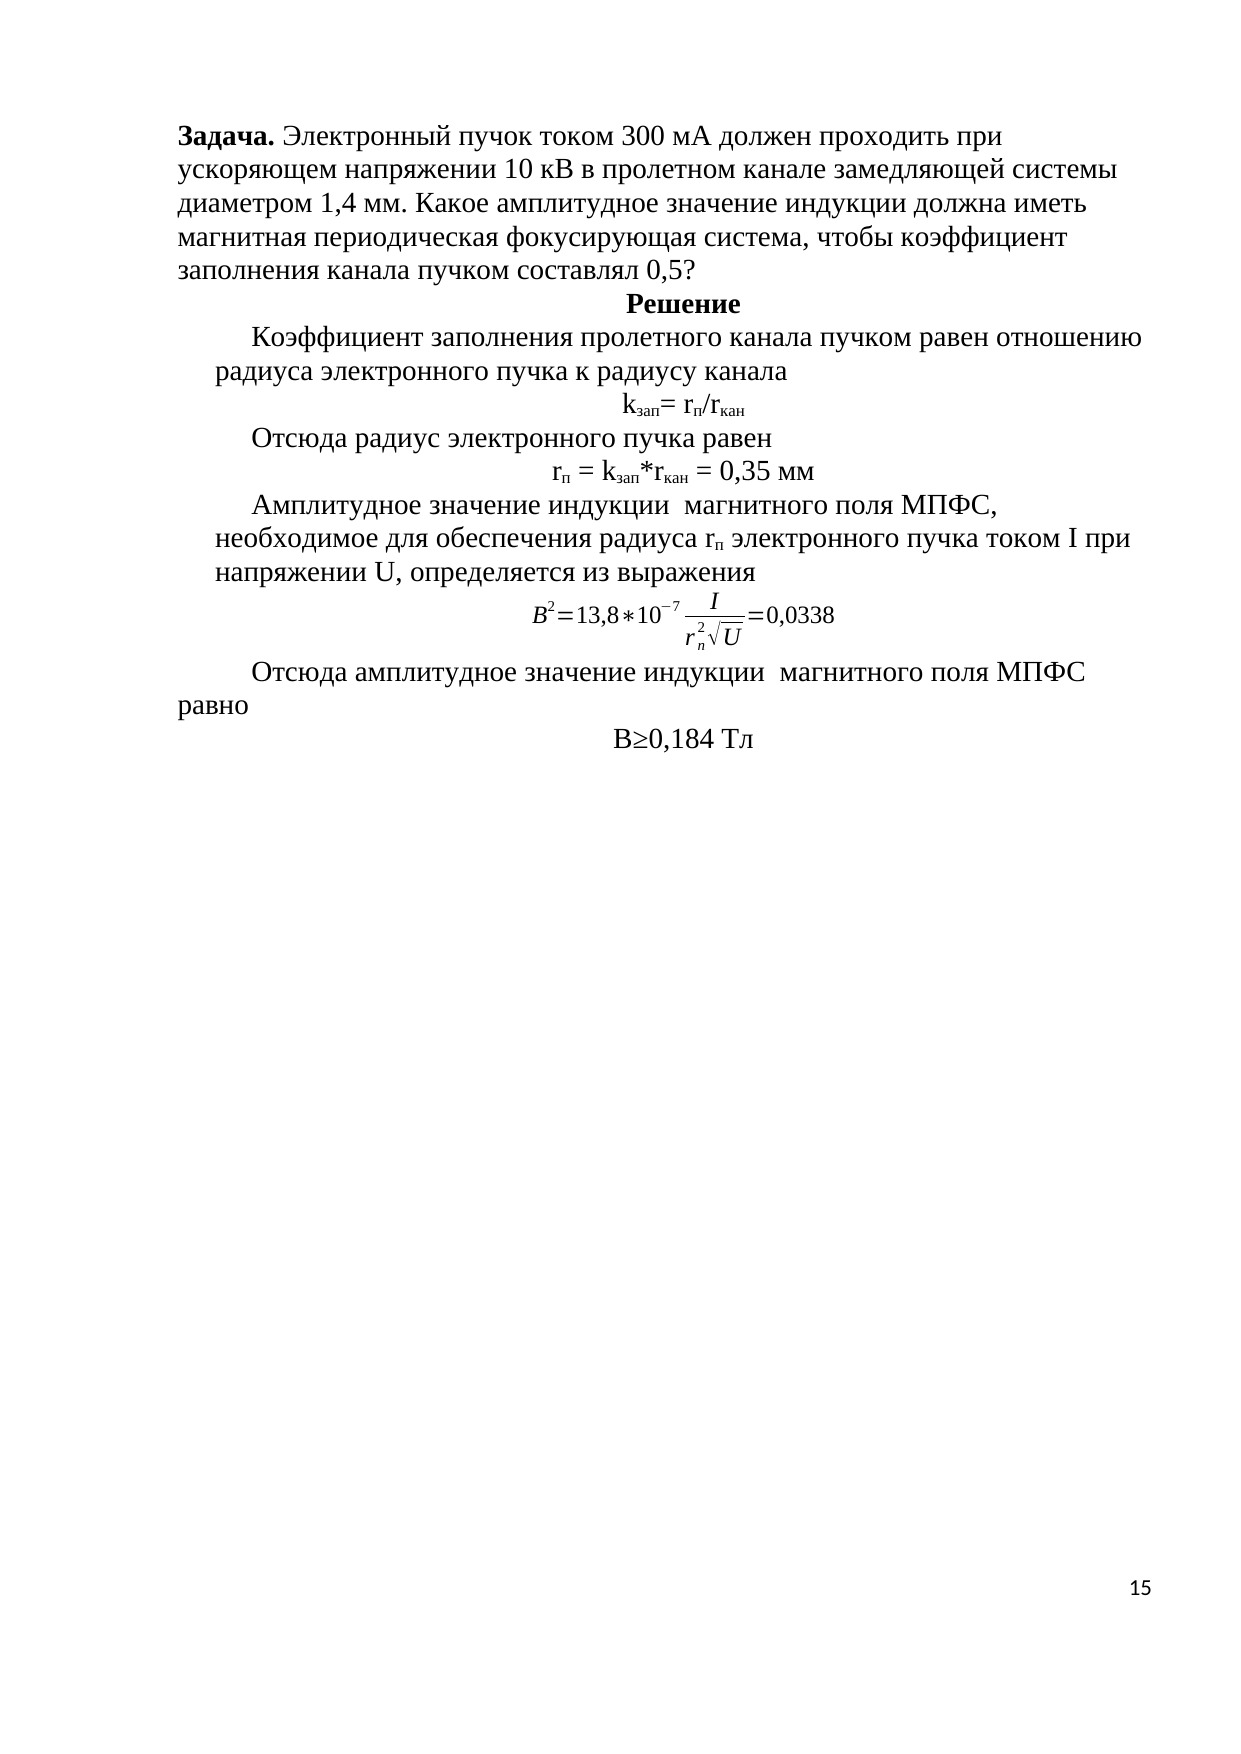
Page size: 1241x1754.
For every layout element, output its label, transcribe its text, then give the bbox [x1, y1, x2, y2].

list Задача. Электронный пучок током 300 мА должен проходить при ускоряющем напряжении 10 кВ в пролетном канале замедляющей системы диаметром 1,4 мм. Какое амплитудное значение индукции должна иметь магнитная периодическая фокусирующая система, чтобы коэффициент заполнения канала пучком составлял 0,5? [177, 118, 1152, 286]
text Решение [215, 286, 1152, 319]
text Амплитудное значение индукции магнитного поля МПФС, необходимое для обеспечения радиуса rп электронного пучка током I при напряжении U, определяется из выражения [215, 487, 1152, 588]
text Отсюда амплитудное значение индукции магнитного поля МПФС равно [177, 654, 1152, 721]
text Коэффициент заполнения пролетного канала пучком равен отношению радиуса электронного пучка к радиусу канала [215, 319, 1152, 386]
text B≥0,184 Тл [215, 721, 1152, 754]
text rп = kзап*rкан = 0,35 мм [215, 453, 1152, 487]
text Отсюда радиус электронного пучка равен [215, 420, 1152, 453]
text kзап= rп/rкан [215, 386, 1152, 420]
